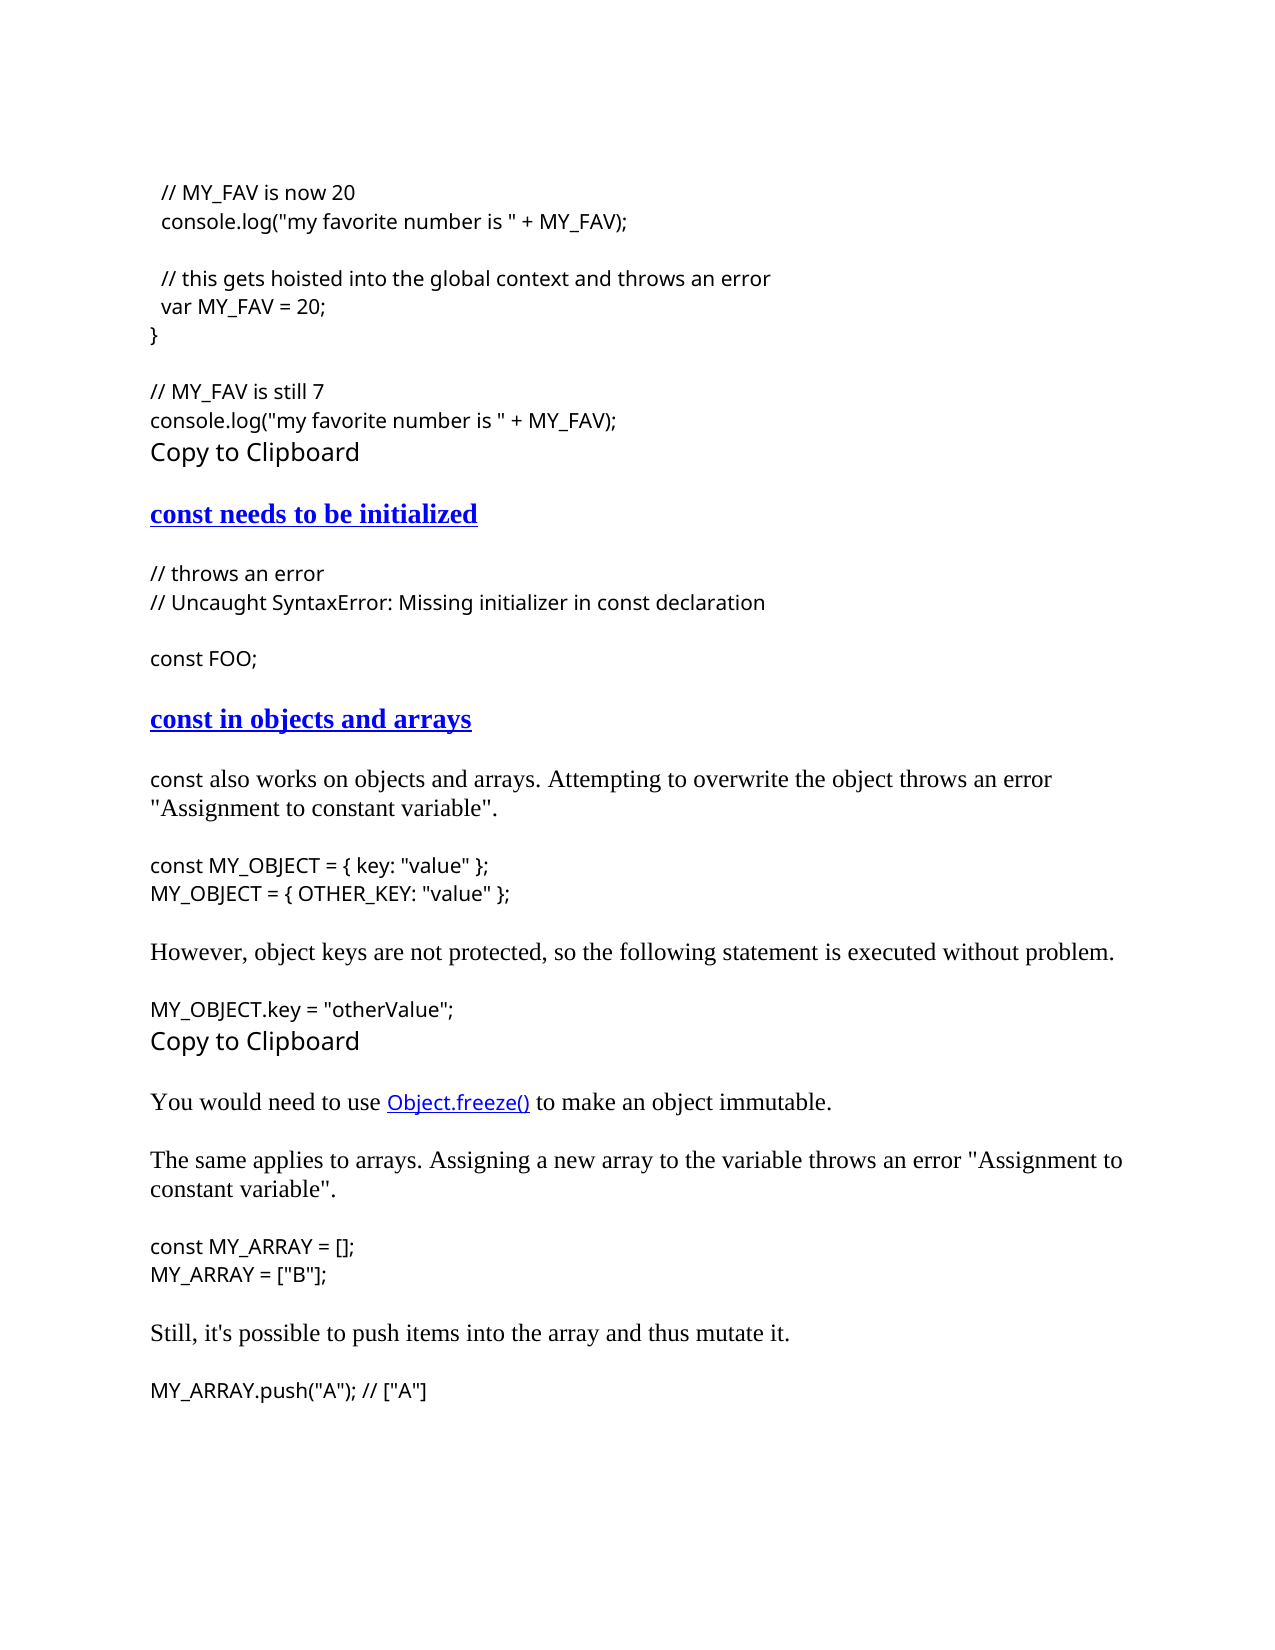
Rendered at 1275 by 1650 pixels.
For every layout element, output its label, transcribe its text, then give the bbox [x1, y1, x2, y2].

text const also works on objects and arrays. Attempting to overwrite the object throws an error "Assignment to constant variable". [150, 764, 1125, 822]
text const needs to be initialized [150, 498, 1125, 530]
text // MY_FAV is still 7 [150, 377, 1125, 406]
text Copy to Clipboard [150, 434, 1125, 468]
text // throws an error [150, 559, 1125, 588]
text However, object keys are not protected, so the following statement is executed without problem. [150, 937, 1125, 966]
text Still, it's possible to push items into the array and thus mutate it. [150, 1318, 1125, 1347]
text console.log("my favorite number is " + MY_FAV); [150, 207, 1125, 235]
text MY_OBJECT = { OTHER_KEY: "value" }; [150, 879, 1125, 908]
text const FOO; [150, 644, 1125, 673]
text MY_ARRAY.push("A"); // ["A"] [150, 1376, 1125, 1404]
text const in objects and arrays [150, 702, 1125, 734]
text You would need to use Object.freeze() to make an object immutable. [150, 1087, 1125, 1116]
text // this gets hoisted into the global context and throws an error [150, 264, 1125, 292]
text Copy to Clipboard [150, 1023, 1125, 1057]
text // Uncaught SyntaxError: Missing initializer in const declaration [150, 588, 1125, 616]
text var MY_FAV = 20; [150, 292, 1125, 321]
text The same applies to arrays. Assigning a new array to the variable throws an error "Assignment to constant variable". [150, 1145, 1125, 1203]
text MY_ARRAY = ["B"]; [150, 1260, 1125, 1289]
text const MY_OBJECT = { key: "value" }; [150, 851, 1125, 879]
text console.log("my favorite number is " + MY_FAV); [150, 406, 1125, 434]
text MY_OBJECT.key = "otherValue"; [150, 995, 1125, 1023]
text const MY_ARRAY = []; [150, 1232, 1125, 1260]
text // MY_FAV is now 20 [150, 178, 1125, 207]
text } [150, 321, 1125, 349]
